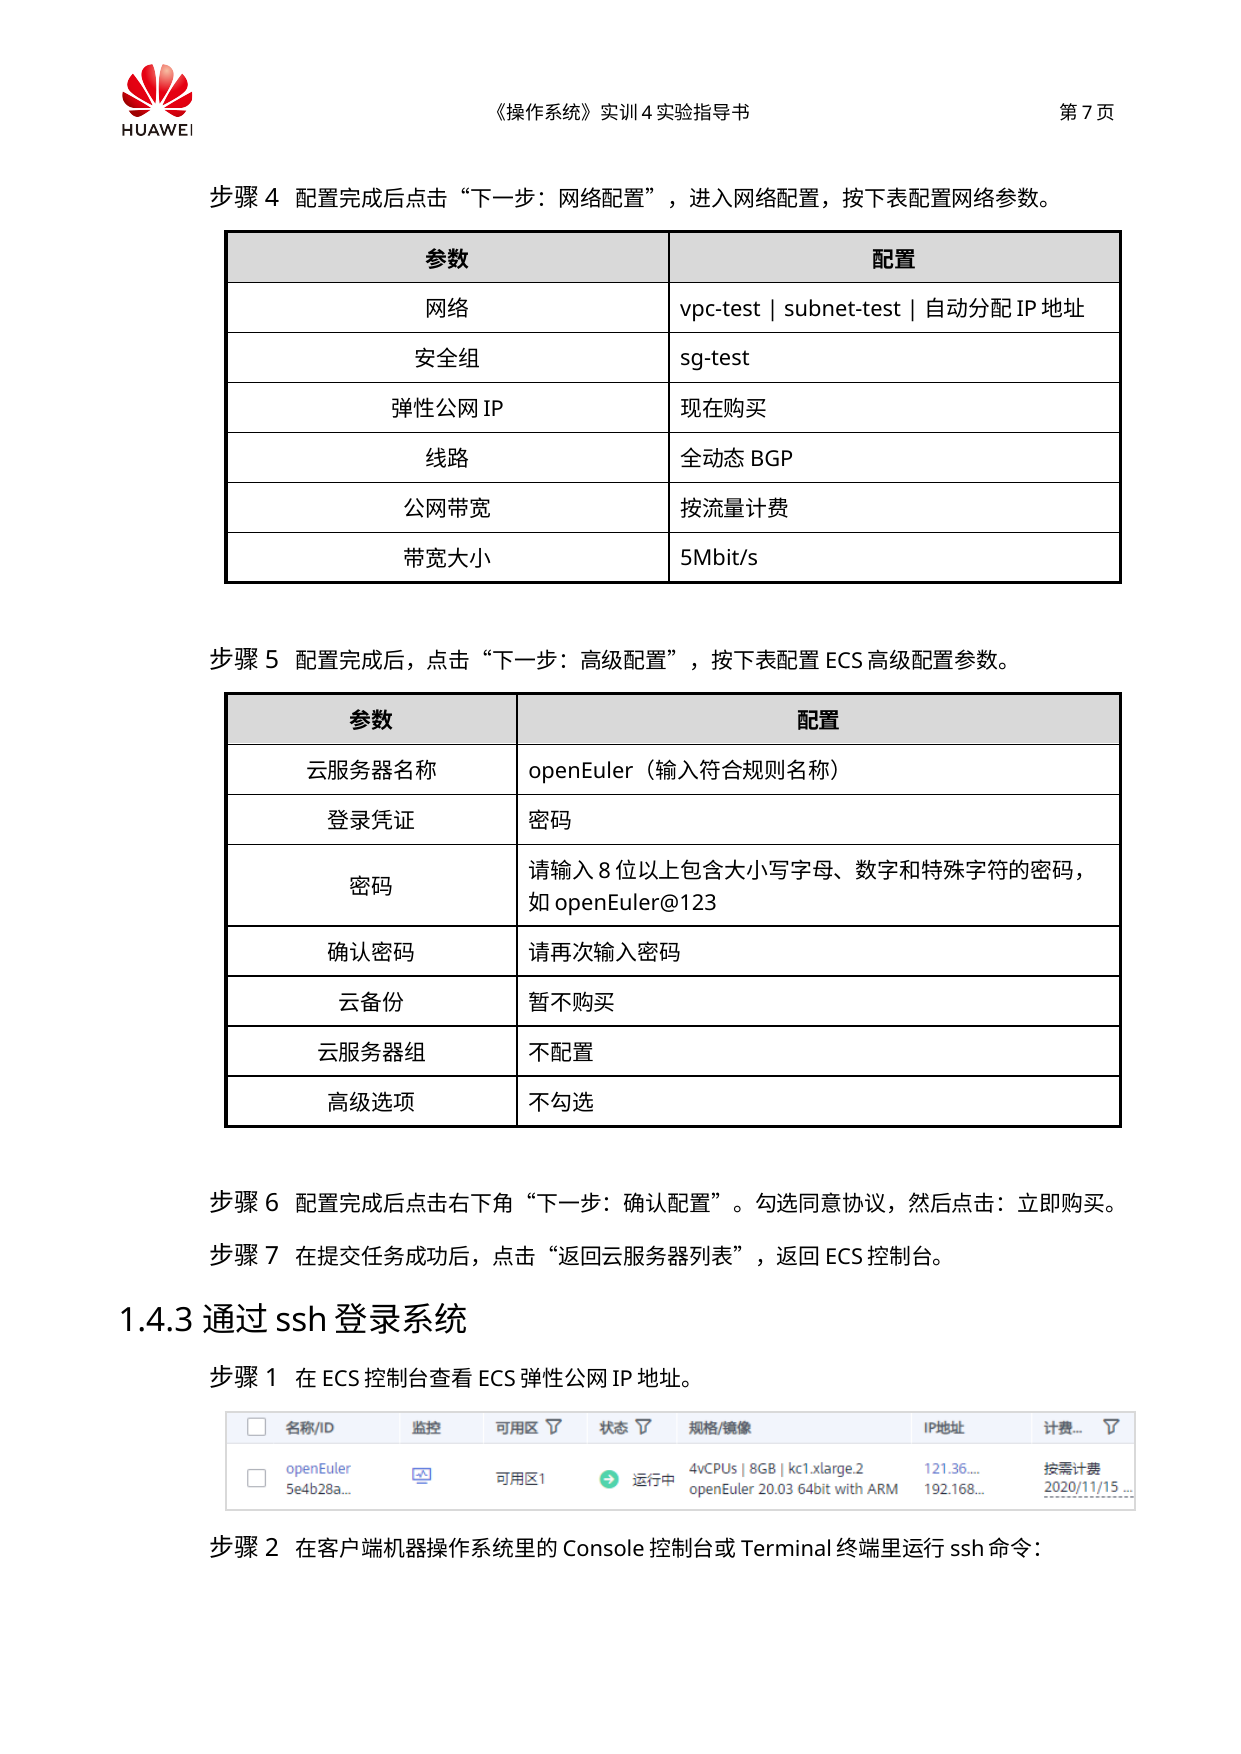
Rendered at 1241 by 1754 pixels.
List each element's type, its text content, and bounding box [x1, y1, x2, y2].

text 配置完成后点击“下一步：网络配置”，进入网络配置，按下表配置网络参数。 [279, 177, 1122, 213]
table_cell 云服务器组 [228, 1027, 516, 1075]
text 配置完成后，点击“下一步：高级配置”，按下表配置ECS高级配置参数。 [279, 639, 1122, 675]
table_cell 确认密码 [228, 927, 516, 975]
subtitle 通过ssh登录系统 [118, 1293, 1122, 1341]
table_cell 弹性公网IP [228, 383, 668, 431]
table_cell 云服务器名称 [228, 745, 516, 793]
table_header 配置 [670, 233, 1119, 282]
table_cell 网络 [228, 283, 668, 332]
text 在ECS控制台查看ECS弹性公网IP地址。 [279, 1358, 1122, 1394]
table_cell 登录凭证 [228, 795, 516, 843]
text 在提交任务成功后，点击“返回云服务器列表”，返回ECS控制台。 [279, 1236, 1122, 1272]
table_header 参数 [228, 233, 668, 282]
table_cell vpc-test | subnet-test | 自动分配IP地址 [670, 283, 1119, 332]
table_header 配置 [518, 695, 1119, 743]
table_cell 云备份 [228, 977, 516, 1025]
picture [227, 1413, 1134, 1509]
table_cell 暂不购买 [518, 977, 1119, 1025]
table_cell 5Mbit/s [670, 533, 1119, 581]
table_cell 全动态BGP [670, 433, 1119, 481]
table_cell 按流量计费 [670, 483, 1119, 531]
table_cell 密码 [518, 795, 1119, 843]
table_cell 安全组 [228, 333, 668, 381]
table_cell 高级选项 [228, 1077, 516, 1125]
picture [122, 64, 193, 136]
table_cell 带宽大小 [228, 533, 668, 581]
table_cell sg-test [670, 333, 1119, 381]
text 在客户端机器操作系统里的Console控制台或Terminal终端里运行ssh命令： [279, 1528, 1122, 1564]
table_header 参数 [228, 695, 516, 743]
table_cell 请再次输入密码 [518, 927, 1119, 975]
table_cell 不勾选 [518, 1077, 1119, 1125]
table_cell 现在购买 [670, 383, 1119, 431]
table_cell 密码 [228, 845, 516, 925]
table_cell 请输入8位以上包含大小写字母、数字和特殊字符的密码，如openEuler@123 [518, 845, 1119, 925]
table_cell 公网带宽 [228, 483, 668, 531]
table_cell openEuler（输入符合规则名称） [518, 745, 1119, 793]
text 配置完成后点击右下角“下一步：确认配置”。勾选同意协议，然后点击：立即购买。 [279, 1183, 1122, 1219]
table_cell 不配置 [518, 1027, 1119, 1075]
table_cell 线路 [228, 433, 668, 481]
